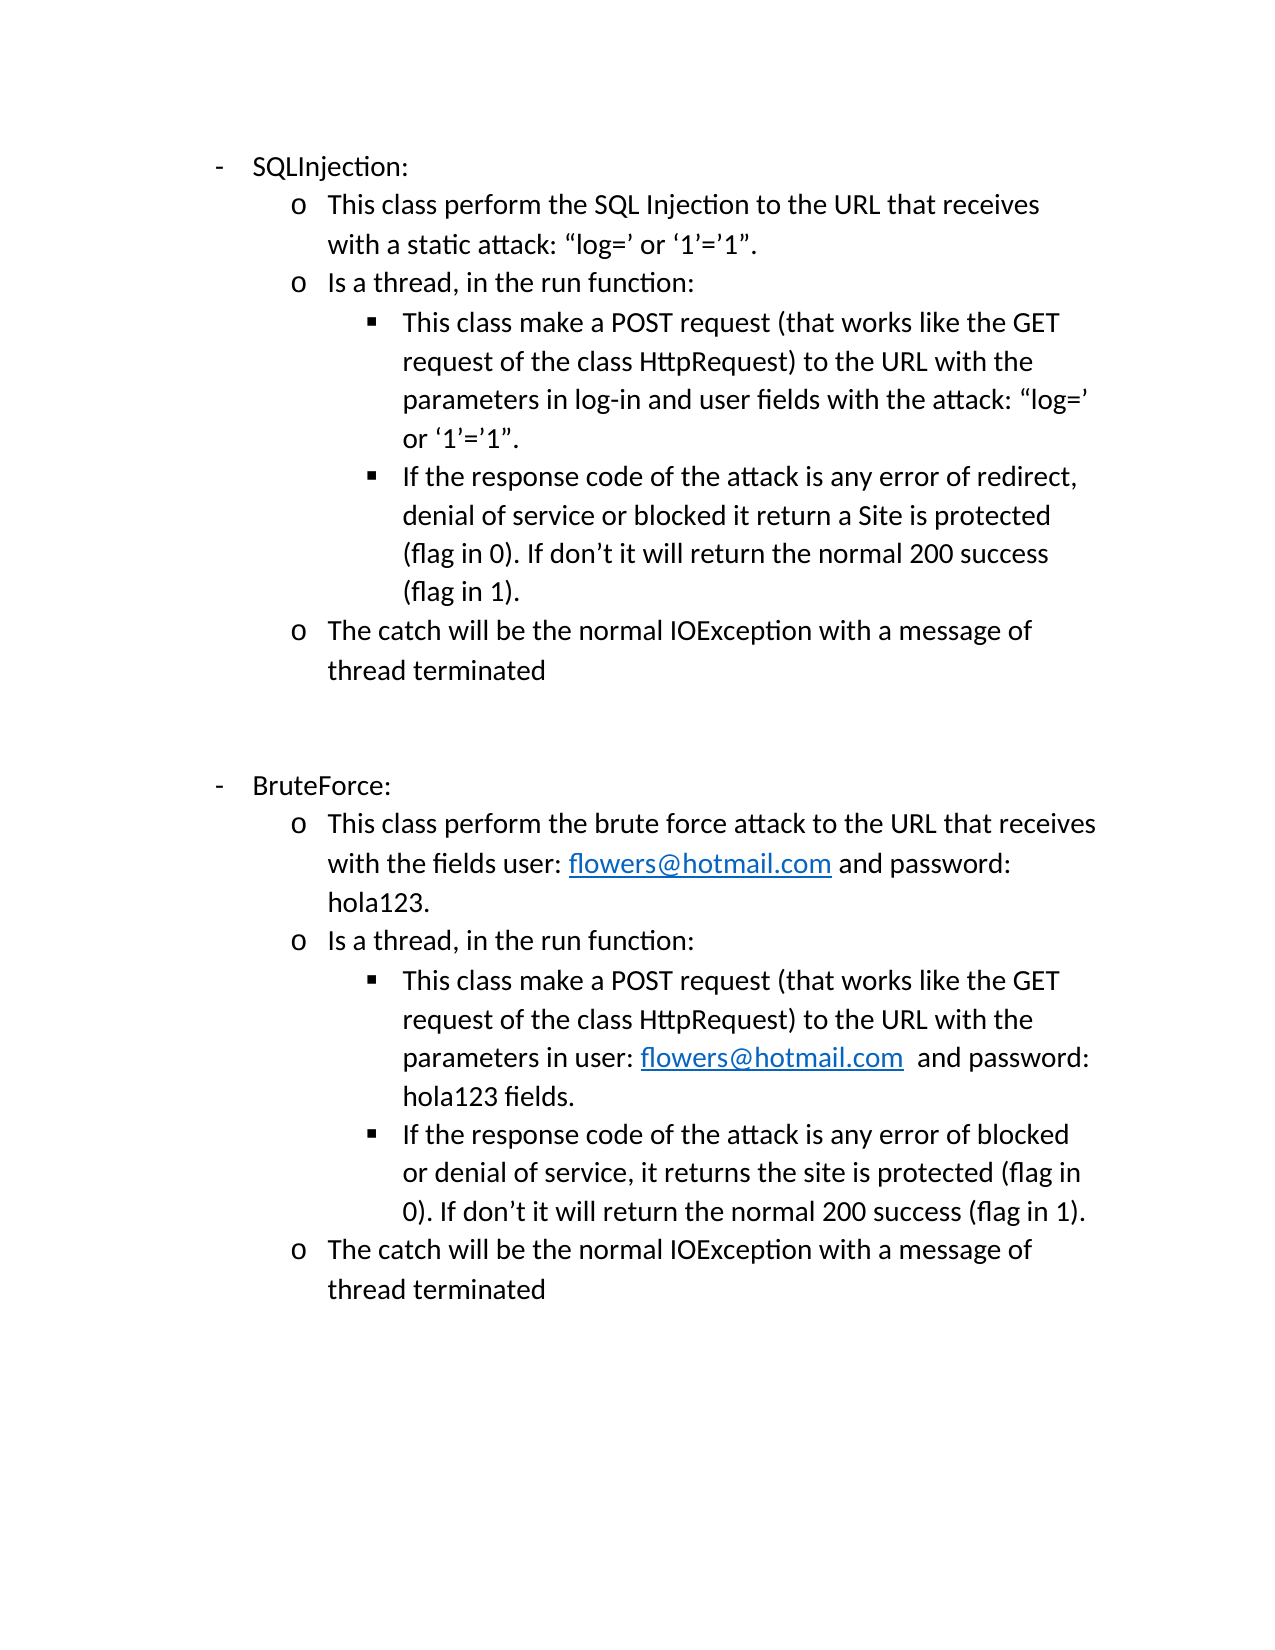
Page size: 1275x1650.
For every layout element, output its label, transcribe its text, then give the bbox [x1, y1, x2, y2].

list The catch will be the normal IOException with a message of thread terminated [290, 612, 1098, 687]
list If the response code of the attack is any error of blocked or denial of service, it returns the site is protected (flag in 0). If don’t it will return the normal 200 success (flag in 1). [365, 1116, 1098, 1228]
list If the response code of the attack is any error of redirect, denial of service or blocked it return a Site is protected (flag in 0). If don’t it will return the normal 200 success (flag in 1). [365, 458, 1098, 609]
list SQLInjection: [215, 148, 1098, 183]
list Is a thread, in the run function: [290, 922, 1098, 959]
list Is a thread, in the run function: [290, 264, 1098, 301]
list This class perform the brute force attack to the URL that receives with the fields user: flowers@hotmail.com and password: hola123. [290, 806, 1098, 919]
list BruteForce: [215, 767, 1098, 803]
list The catch will be the normal IOException with a message of thread terminated [290, 1231, 1098, 1307]
list This class make a POST request (that works like the GET request of the class HttpRequest) to the URL with the parameters in user: flowers@hotmail.com and password: hola123 fields. [365, 962, 1098, 1113]
list This class perform the SQL Injection to the URL that receives with a static attack: “log=’ or ‘1’=’1”. [290, 186, 1098, 262]
list This class make a POST request (that works like the GET request of the class HttpRequest) to the URL with the parameters in log-in and user fields with the attack: “log=’ or ‘1’=’1”. [365, 304, 1098, 455]
